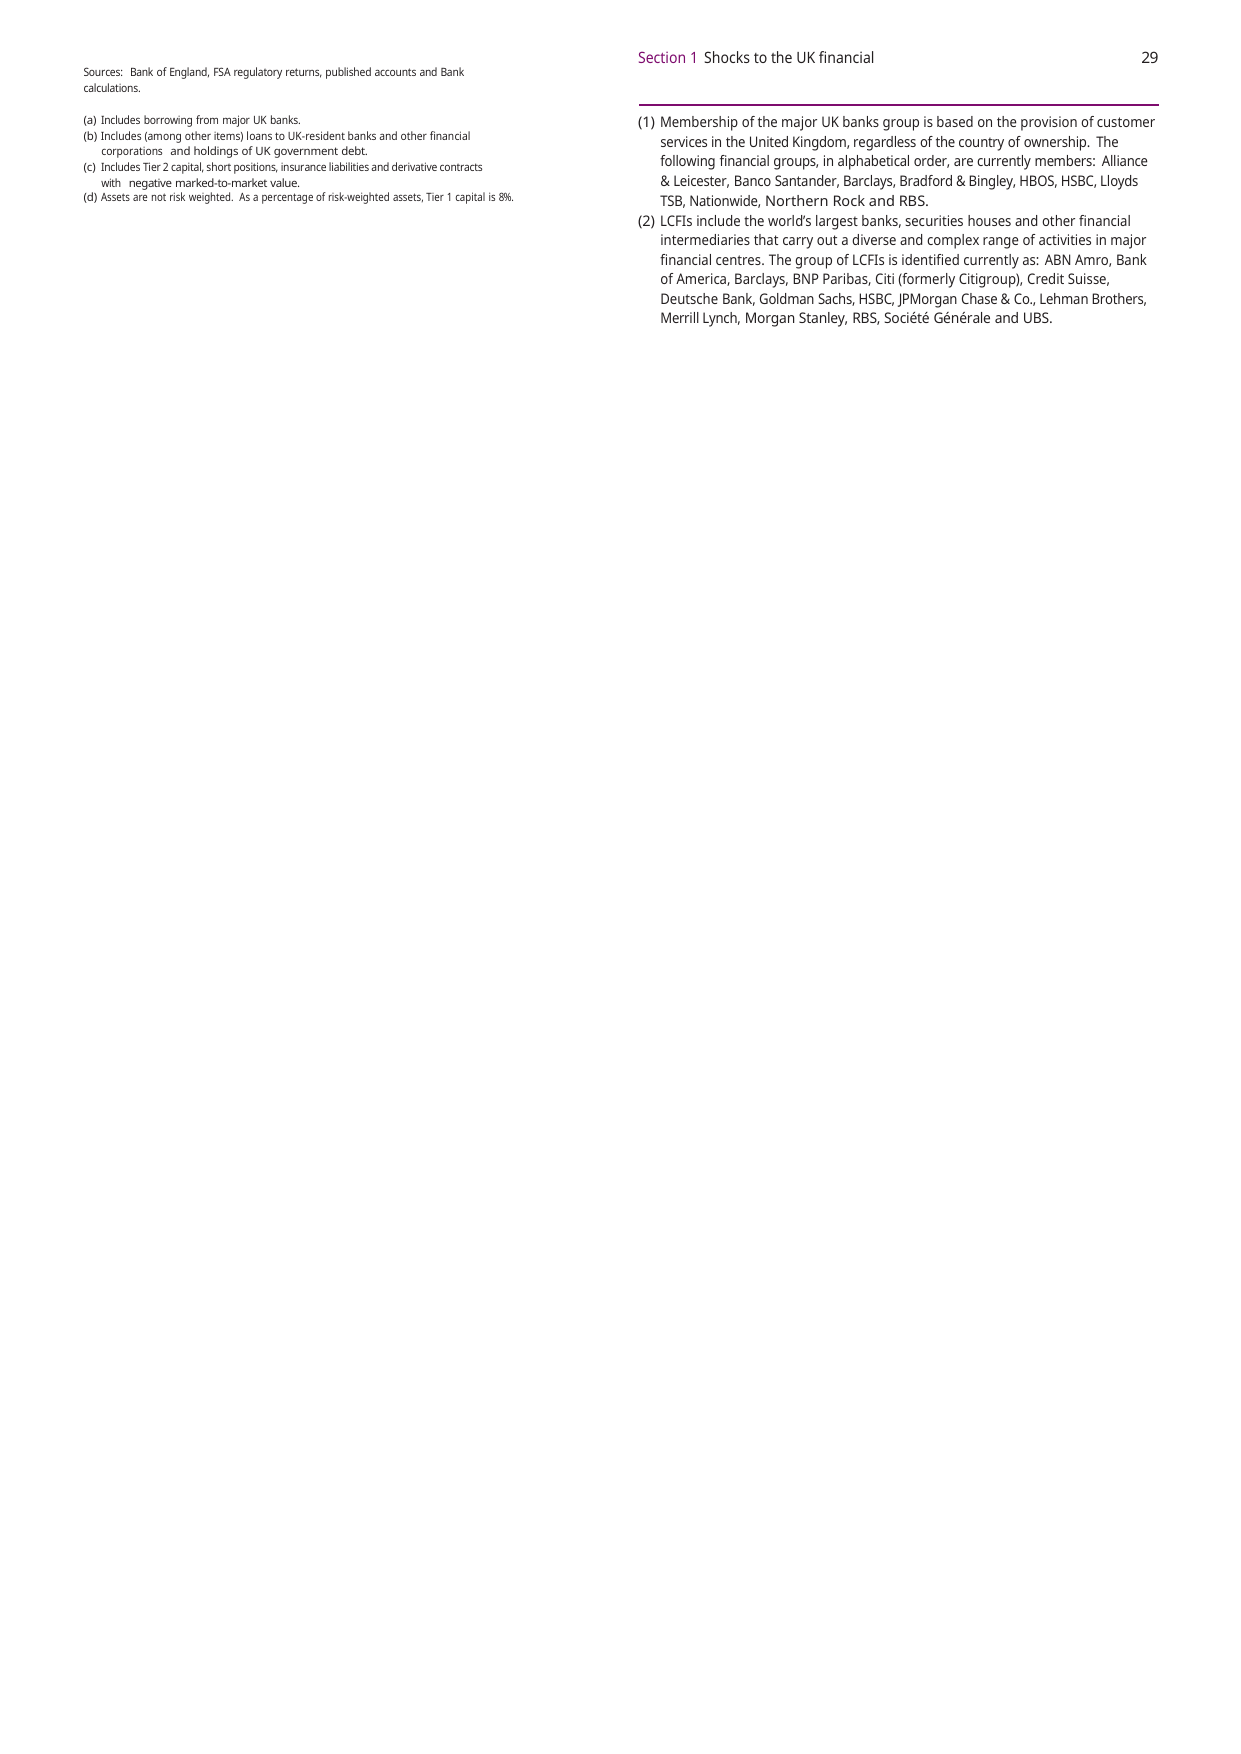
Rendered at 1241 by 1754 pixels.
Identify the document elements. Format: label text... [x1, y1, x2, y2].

list Includes (among other items) loans to UK-resident banks and other financial corporations and holdings of UK government debt. [83, 128, 514, 159]
list Membership of the major UK banks group is based on the provision of customer services in the United Kingdom, regardless of the country of ownership. The following financial groups, in alphabetical order, are currently members: Alliance & Leicester, Banco Santander, Barclays, Bradford & Bingley, HBOS, HSBC, Lloyds TSB, Nationwide, Northern Rock and RBS. [638, 112, 1156, 210]
list Includes borrowing from major UK banks. [83, 112, 518, 128]
list LCFIs include the world’s largest banks, securities houses and other financial intermediaries that carry out a diverse and complex range of activities in major financial centres. The group of LCFIs is identified currently as: ABN Amro, Bank of America, Barclays, BNP Paribas, Citi (formerly Citigroup), Credit Suisse, Deutsche Bank, Goldman Sachs, HSBC, JPMorgan Chase & Co., Lehman Brothers, Merrill Lynch, Morgan Stanley, RBS, Société Générale and UBS. [638, 211, 1150, 328]
list Includes Tier 2 capital, short positions, insurance liabilities and derivative contracts with negative marked-to-market value. [83, 159, 505, 191]
list Assets are not risk weighted. As a percentage of risk-weighted assets, Tier 1 capital is 8%. [83, 191, 518, 204]
text Sources: Bank of England, FSA regulatory returns, published accounts and Bank calculations. [83, 64, 518, 96]
